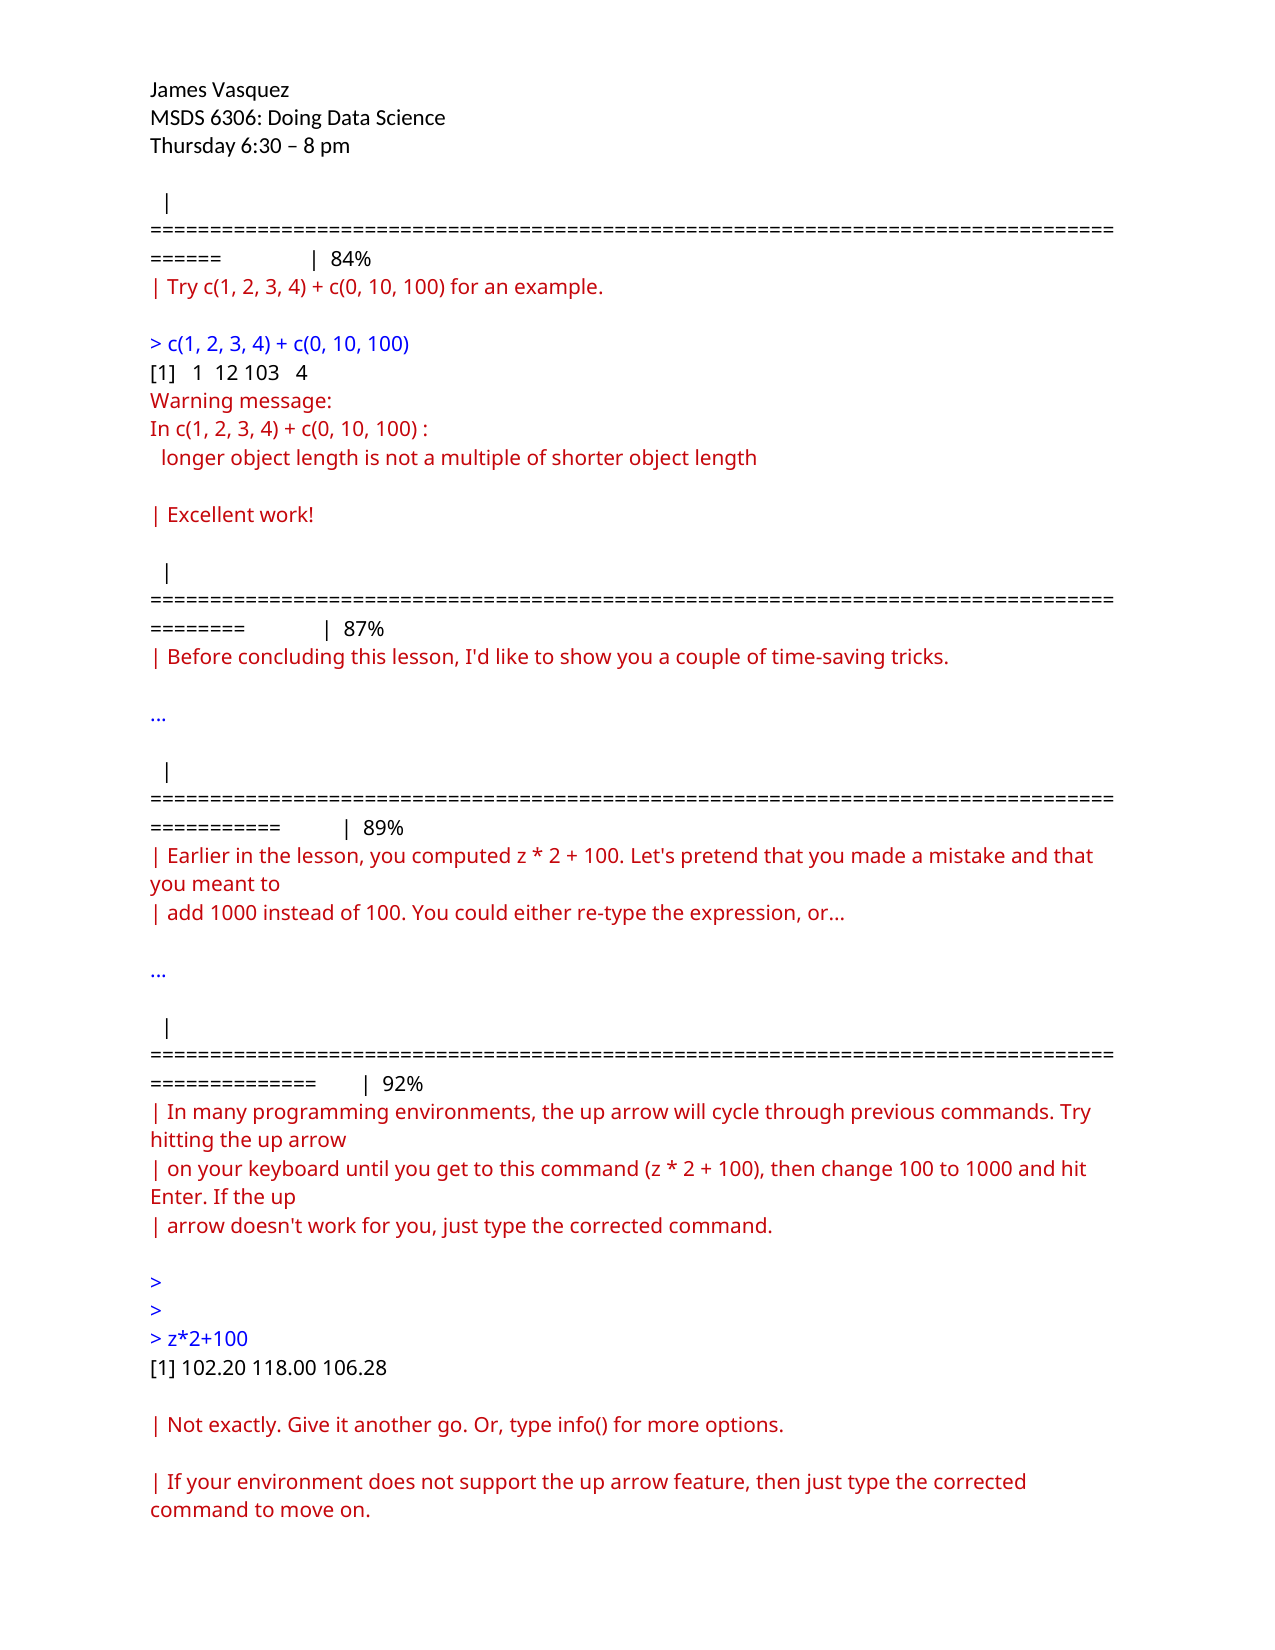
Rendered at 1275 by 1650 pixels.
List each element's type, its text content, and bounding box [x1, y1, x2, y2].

text ... [150, 699, 1125, 727]
text | In many programming environments, the up arrow will cycle through previous commands. Try hitting the up arrow [150, 1097, 1125, 1154]
text longer object length is not a multiple of shorter object length [150, 443, 1125, 471]
text Warning message: [150, 386, 1125, 414]
text > [150, 1268, 1125, 1296]
text | arrow doesn't work for you, just type the corrected command. [150, 1211, 1125, 1239]
text | Excellent work! [150, 500, 1125, 528]
text | Not exactly. Give it another go. Or, type info() for more options. [150, 1410, 1125, 1438]
text | Earlier in the lesson, you computed z * 2 + 100. Let's pretend that you made a mistake and that you meant to [150, 841, 1125, 898]
text | on your keyboard until you get to this command (z * 2 + 100), then change 100 to 1000 and hit Enter. If the up [150, 1154, 1125, 1211]
text |=============================================================================================== | 92% [150, 1012, 1125, 1097]
text In c(1, 2, 3, 4) + c(0, 10, 100) : [150, 414, 1125, 443]
text [1] 1 12 103 4 [150, 358, 1125, 386]
text |========================================================================================= | 87% [150, 557, 1125, 642]
text |======================================================================================= | 84% [150, 187, 1125, 272]
text [1] 102.20 118.00 106.28 [150, 1353, 1125, 1381]
text | add 1000 instead of 100. You could either re-type the expression, or... [150, 898, 1125, 926]
text |============================================================================================ | 89% [150, 756, 1125, 841]
text | Try c(1, 2, 3, 4) + c(0, 10, 100) for an example. [150, 272, 1125, 301]
text > z*2+100 [150, 1324, 1125, 1353]
text ... [150, 955, 1125, 983]
text | Before concluding this lesson, I'd like to show you a couple of time-saving tricks. [150, 642, 1125, 671]
text > [150, 1296, 1125, 1324]
text > c(1, 2, 3, 4) + c(0, 10, 100) [150, 329, 1125, 358]
text | If your environment does not support the up arrow feature, then just type the corrected command to move on. [150, 1467, 1125, 1524]
